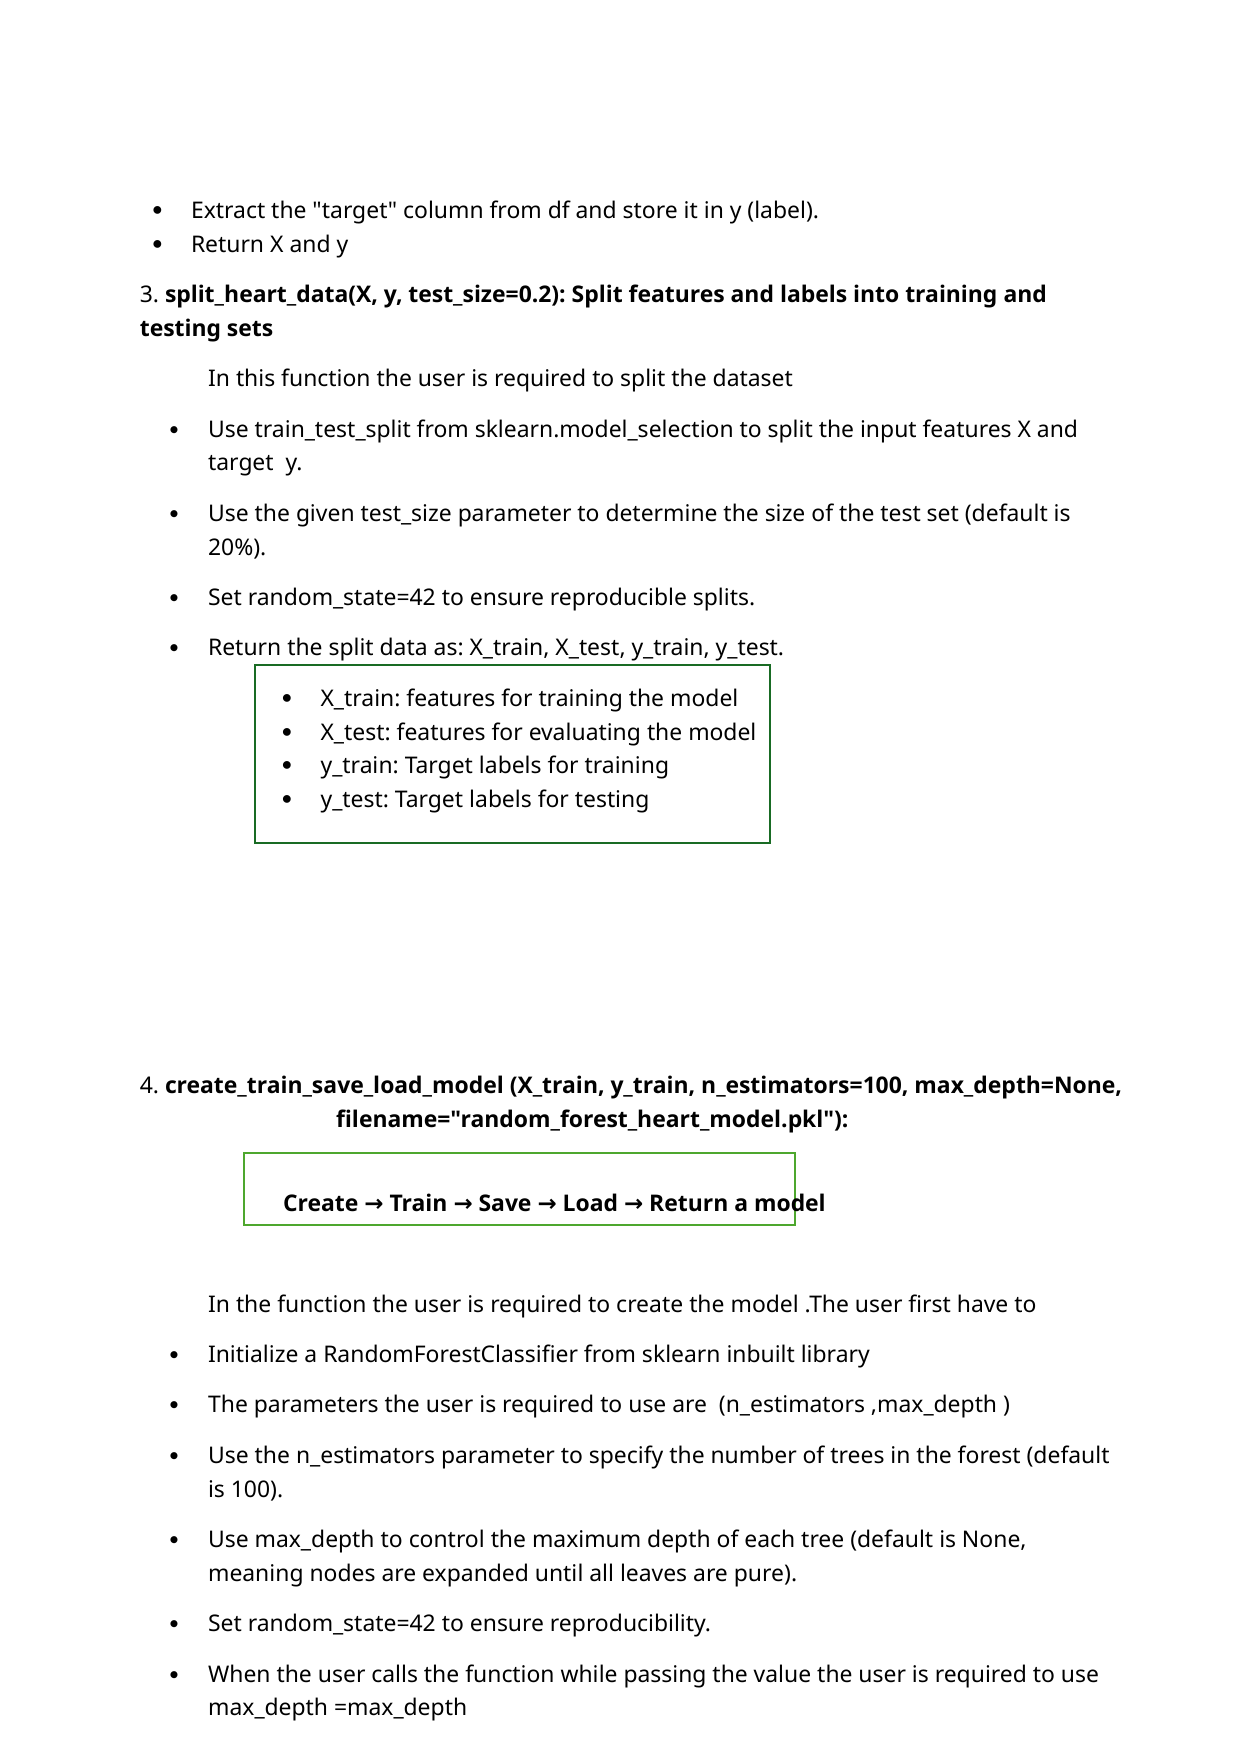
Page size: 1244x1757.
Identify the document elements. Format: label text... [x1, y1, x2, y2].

list The parameters the user is required to use are (n_estimators ,max_depth ) [170, 1388, 1126, 1419]
text In the function the user is required to create the model .The user first have to [139, 1287, 1126, 1319]
list Return the split data as: X_train, X_test, y_train, y_test. [170, 631, 1126, 662]
list When the user calls the function while passing the value the user is required to use max_depth =max_depth [170, 1657, 1126, 1722]
text 4. create_train_save_load_model (X_train, y_train, n_estimators=100, max_depth=None, filename="random_forest_heart_model.pkl"): [139, 1069, 1126, 1167]
list Use the n_estimators parameter to specify the number of trees in the forest (default is 100). [170, 1439, 1126, 1504]
list Initialize a RandomForestClassifier from sklearn inbuilt library [170, 1338, 1126, 1369]
list Use the given test_size parameter to determine the size of the test set (default is 20%). [170, 497, 1126, 562]
text Create → Train → Save → Load → Return a model [139, 1187, 1126, 1218]
list Return X and y [153, 227, 1126, 259]
list Set random_state=42 to ensure reproducibility. [170, 1607, 1126, 1638]
list y_train: Target labels for training [283, 749, 1126, 780]
text In this function the user is required to split the dataset [139, 362, 1126, 393]
list Use max_depth to control the maximum depth of each tree (default is None, meaning nodes are expanded until all leaves are pure). [170, 1523, 1126, 1588]
list y_test: Target labels for testing [283, 783, 1126, 814]
list X_test: features for evaluating the model [283, 715, 1126, 747]
list X_train: features for training the model [283, 682, 1126, 713]
text 3. split_heart_data(X, y, test_size=0.2): Split features and labels into training and testing sets [139, 278, 1126, 343]
list Extract the "target" column from df and store it in y (label). [153, 194, 1126, 225]
list Set random_state=42 to ensure reproducible splits. [170, 581, 1126, 612]
list Use train_test_split from sklearn.model_selection to split the input features X and target y. [170, 412, 1126, 477]
